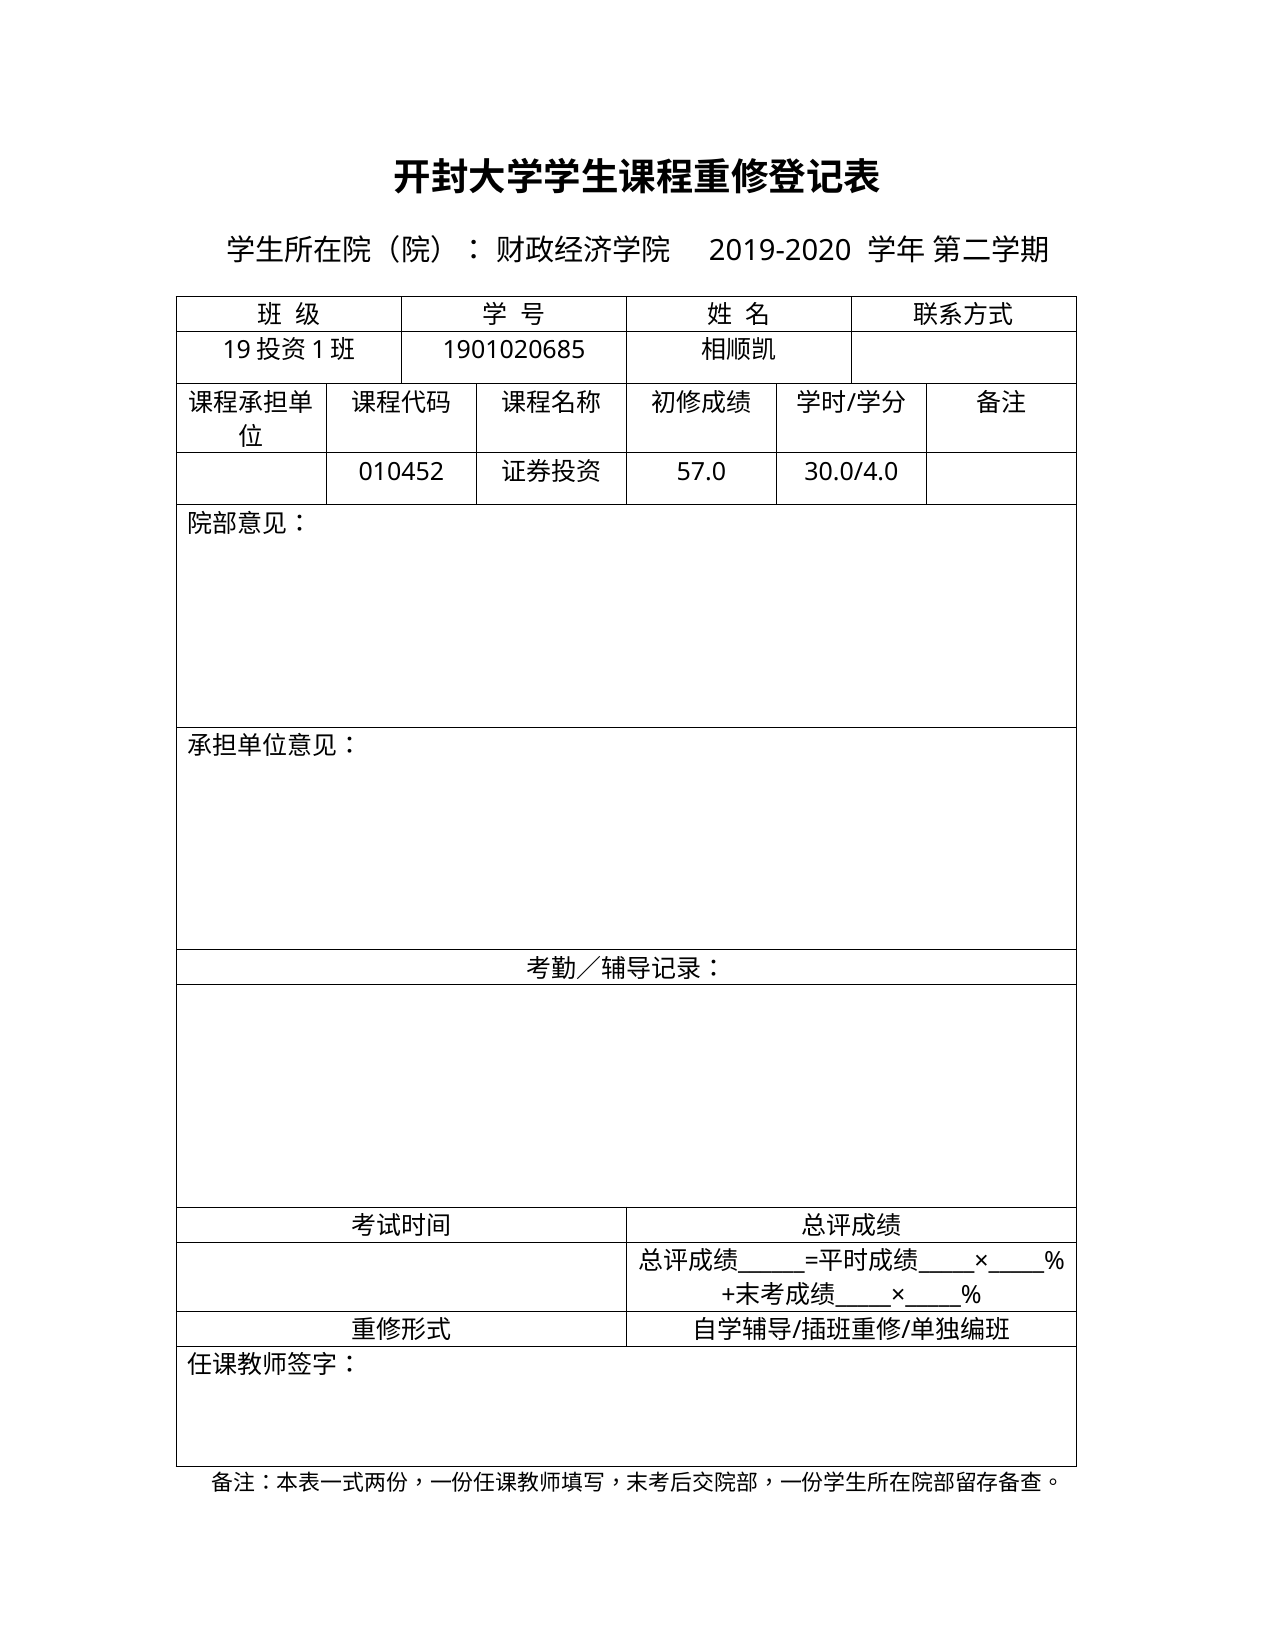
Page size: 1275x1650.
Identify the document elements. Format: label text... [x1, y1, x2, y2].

table_cell [927, 453, 1076, 504]
table_header 学 号 [402, 297, 626, 331]
table_cell [177, 1243, 626, 1311]
table_header 班 级 [177, 297, 401, 331]
text 备注：本表一式两份，一份任课教师填写，末考后交院部，一份学生所在院部留存备查。 [187, 1467, 1087, 1497]
table_header 任课教师签字： [177, 1347, 1076, 1466]
table_cell 30.0/4.0 [777, 453, 926, 504]
table_header 学时/学分 [777, 384, 926, 452]
text 学生所在院（院）： 财政经济学院 2019-2020 学年 第二学期 [187, 229, 1087, 269]
table_header 课程名称 [477, 384, 626, 452]
table_cell 19投资1班 [177, 332, 401, 383]
table_header 院部意见： [177, 505, 1076, 727]
table_cell 考勤／辅导记录： [177, 950, 1076, 984]
table_header 初修成绩 [627, 384, 776, 452]
table_cell 1901020685 [402, 332, 626, 383]
table_header 联系方式 [852, 297, 1076, 331]
text 开封大学学生课程重修登记表 [187, 150, 1087, 201]
table_header 课程承担单位 [177, 384, 326, 452]
table_header 总评成绩 [627, 1208, 1076, 1242]
table_cell [852, 332, 1076, 383]
table_cell [177, 985, 1076, 1207]
table_header 课程代码 [327, 384, 476, 452]
table_cell 承担单位意见： [177, 728, 1076, 949]
table_cell 重修形式 [177, 1312, 626, 1346]
table_cell [177, 453, 326, 504]
table_cell 57.0 [627, 453, 776, 504]
table_header 姓 名 [627, 297, 851, 331]
table_cell 相顺凯 [627, 332, 851, 383]
table_cell 证券投资 [477, 453, 626, 504]
table_cell 自学辅导/插班重修/单独编班 [627, 1312, 1076, 1346]
table_cell 总评成绩______=平时成绩_____×_____% +末考成绩_____×_____% [627, 1243, 1076, 1311]
table_header 考试时间 [177, 1208, 626, 1242]
table_header 备注 [927, 384, 1076, 452]
table_cell 010452 [327, 453, 476, 504]
